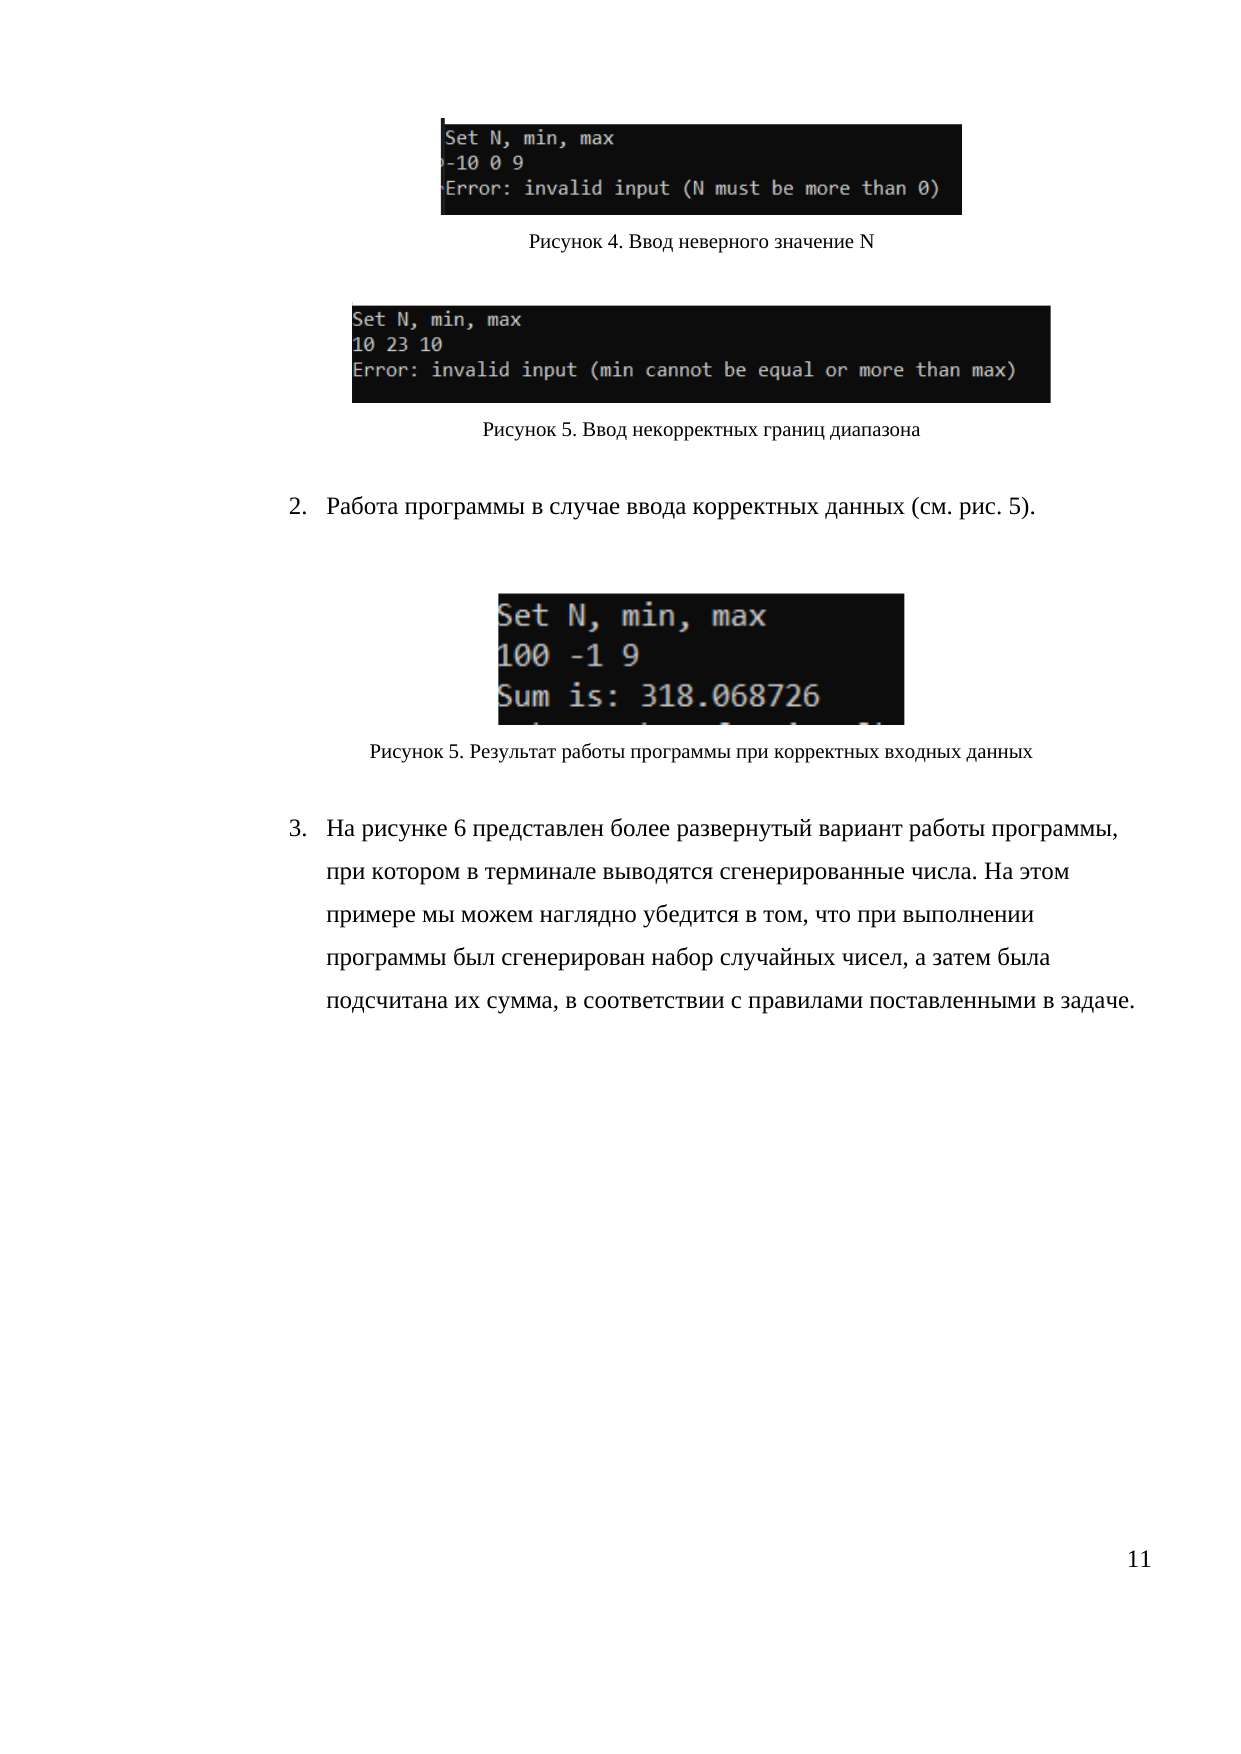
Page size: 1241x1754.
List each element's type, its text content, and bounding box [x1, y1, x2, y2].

picture [352, 302, 1051, 403]
text Рисунок 5. Результат работы программы при корректных входных данных [177, 739, 1152, 763]
list Работа программы в случае ввода корректных данных (см. рис. 5). [288, 491, 1152, 520]
text Рисунок 5. Ввод некорректных границ диапазона [177, 417, 1152, 441]
list На рисунке 6 представлен более развернутый вариант работы программы, при котором в терминале выводятся сгенерированные числа. На этом примере мы можем наглядно убедится в том, что при выполнении программы был сгенерирован набор случайных чисел, а затем была подсчитана их сумма, в соответствии с правилами поставленными в задаче. [288, 813, 1152, 1014]
picture [440, 118, 962, 215]
text Рисунок 4. Ввод неверного значение N [177, 229, 1152, 253]
picture [498, 584, 905, 725]
